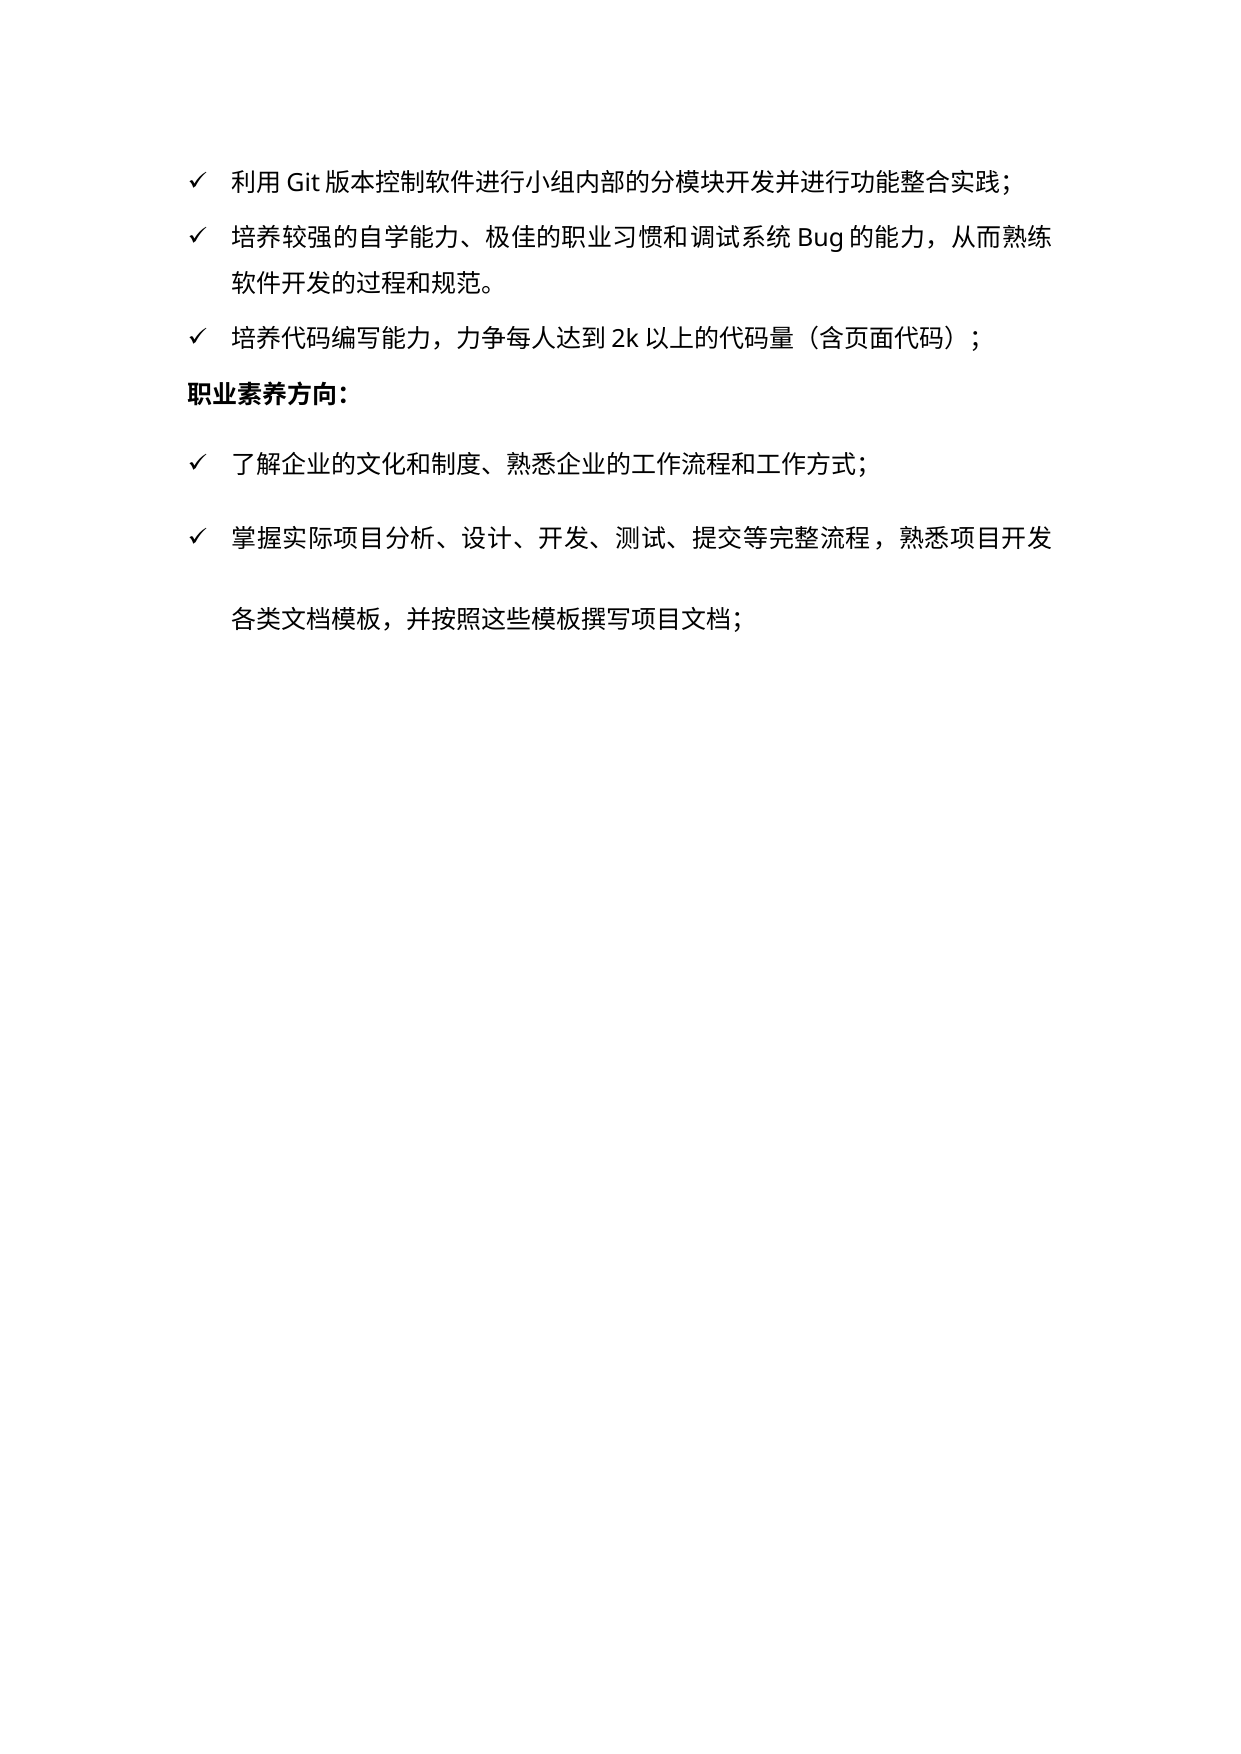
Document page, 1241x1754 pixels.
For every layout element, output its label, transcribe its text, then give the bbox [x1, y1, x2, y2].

list 培养代码编写能力，力争每人达到2k以上的代码量（含页面代码）； [187, 319, 1053, 355]
list 职业素养方向： [187, 374, 1053, 411]
list 了解企业的文化和制度、熟悉企业的工作流程和工作方式； [187, 430, 1053, 495]
list 掌握实际项目分析、设计、开发、测试、提交等完整流程，熟悉项目开发各类文档模板，并按照这些模板撰写项目文档； [187, 504, 1053, 651]
list 利用Git版本控制软件进行小组内部的分模块开发并进行功能整合实践； [187, 162, 1053, 198]
list 培养较强的自学能力、极佳的职业习惯和调试系统Bug的能力，从而熟练软件开发的过程和规范。 [187, 218, 1053, 299]
